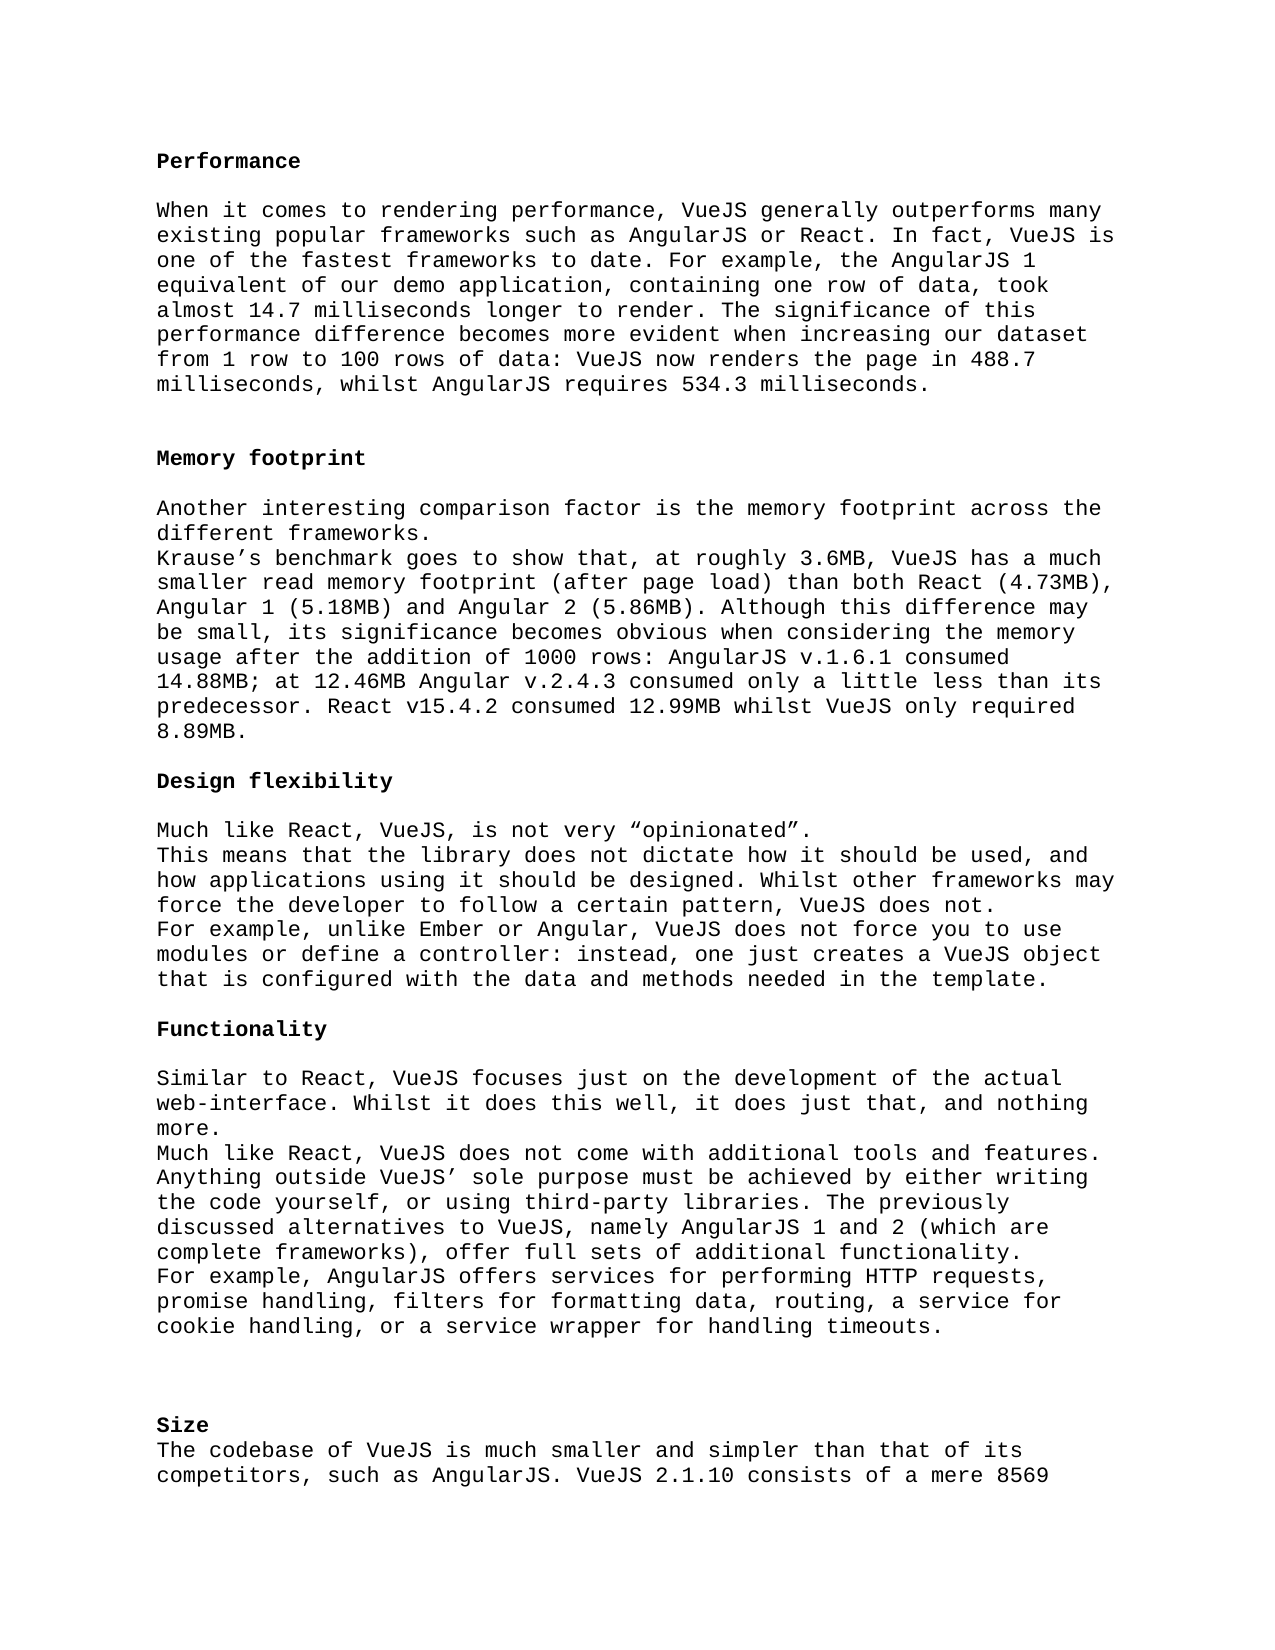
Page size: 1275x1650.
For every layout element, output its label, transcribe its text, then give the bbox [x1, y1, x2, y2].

text Much like React, VueJS does not come with additional tools and features. Anything outside VueJS’ sole purpose must be achieved by either writing the code yourself, or using third-party libraries. The previously discussed alternatives to VueJS, namely AngularJS 1 and 2 (which are complete frameworks), offer full sets of additional functionality. [156, 1142, 1118, 1266]
text Memory footprint [156, 447, 1118, 472]
text Design flexibility [156, 770, 1118, 794]
text Functionality [156, 1018, 1118, 1042]
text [156, 1439, 1118, 1489]
text When it comes to rendering performance, VueJS generally outperforms many existing popular frameworks such as AngularJS or React. In fact, VueJS is one of the fastest frameworks to date. For example, the AngularJS 1 equivalent of our demo application, containing one row of data, took almost 14.7 milliseconds longer to render. The significance of this performance difference becomes more evident when increasing our dataset from 1 row to 100 rows of data: VueJS now renders the page in 488.7 milliseconds, whilst AngularJS requires 534.3 milliseconds. [156, 199, 1118, 398]
text Size [156, 1414, 1118, 1439]
text For example, AngularJS offers services for performing HTTP requests, promise handling, filters for formatting data, routing, a service for cookie handling, or a service wrapper for handling timeouts. [156, 1266, 1118, 1340]
text This means that the library does not dictate how it should be used, and how applications using it should be designed. Whilst other frameworks may force the developer to follow a certain pattern, VueJS does not. [156, 844, 1118, 918]
text Performance [156, 150, 1118, 175]
text Another interesting comparison factor is the memory footprint across the different frameworks. [156, 497, 1118, 547]
text Much like React, VueJS, is not very “opinionated”. [156, 819, 1118, 844]
text For example, unlike Ember or Angular, VueJS does not force you to use modules or define a controller: instead, one just creates a VueJS object that is configured with the data and methods needed in the template. [156, 918, 1118, 993]
text Similar to React, VueJS focuses just on the development of the actual web-interface. Whilst it does this well, it does just that, and nothing more. [156, 1067, 1118, 1142]
text Krause’s benchmark goes to show that, at roughly 3.6MB, VueJS has a much smaller read memory footprint (after page load) than both React (4.73MB), Angular 1 (5.18MB) and Angular 2 (5.86MB). Although this difference may be small, its significance becomes obvious when considering the memory usage after the addition of 1000 rows: AngularJS v.1.6.1 consumed 14.88MB; at 12.46MB Angular v.2.4.3 consumed only a little less than its predecessor. React v15.4.2 consumed 12.99MB whilst VueJS only required 8.89MB. [156, 547, 1118, 745]
